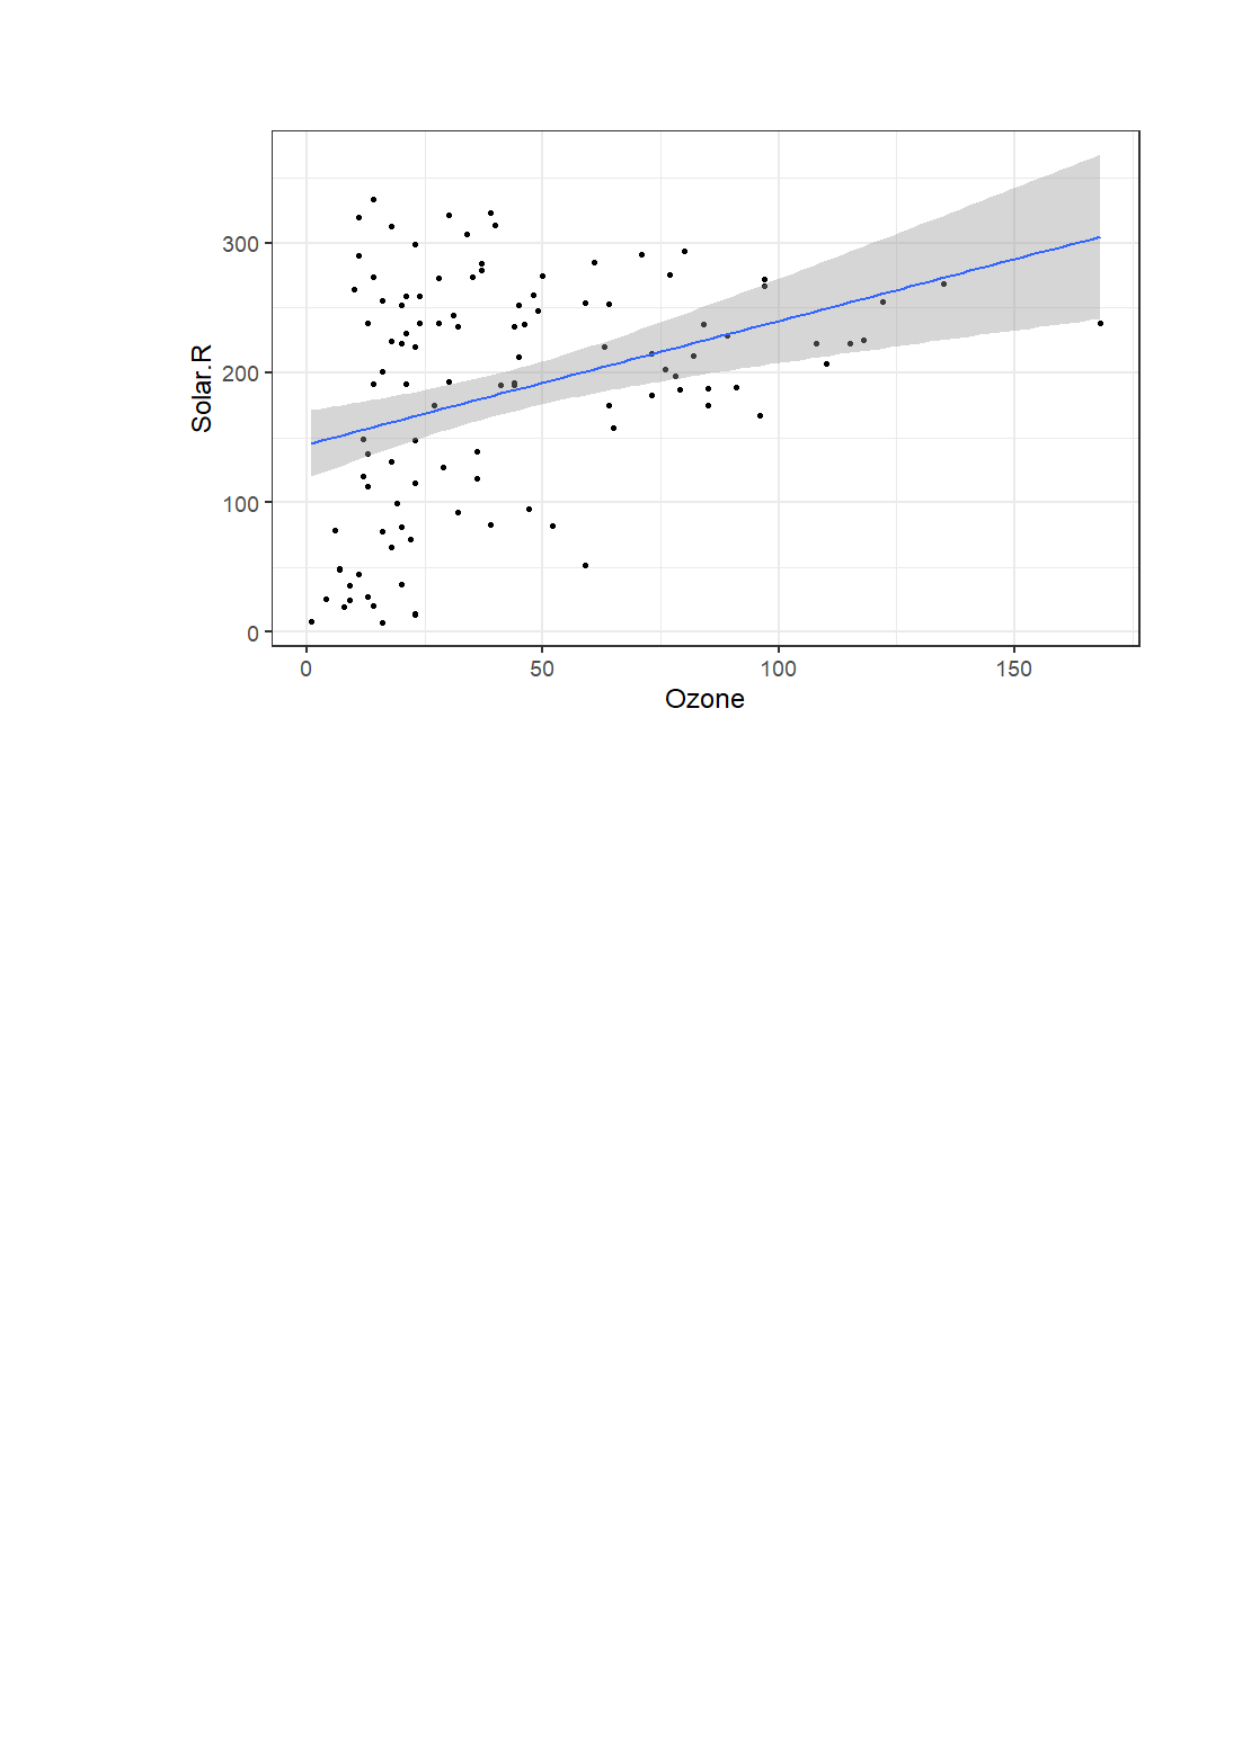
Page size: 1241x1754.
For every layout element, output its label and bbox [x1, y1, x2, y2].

picture [177, 118, 1153, 726]
